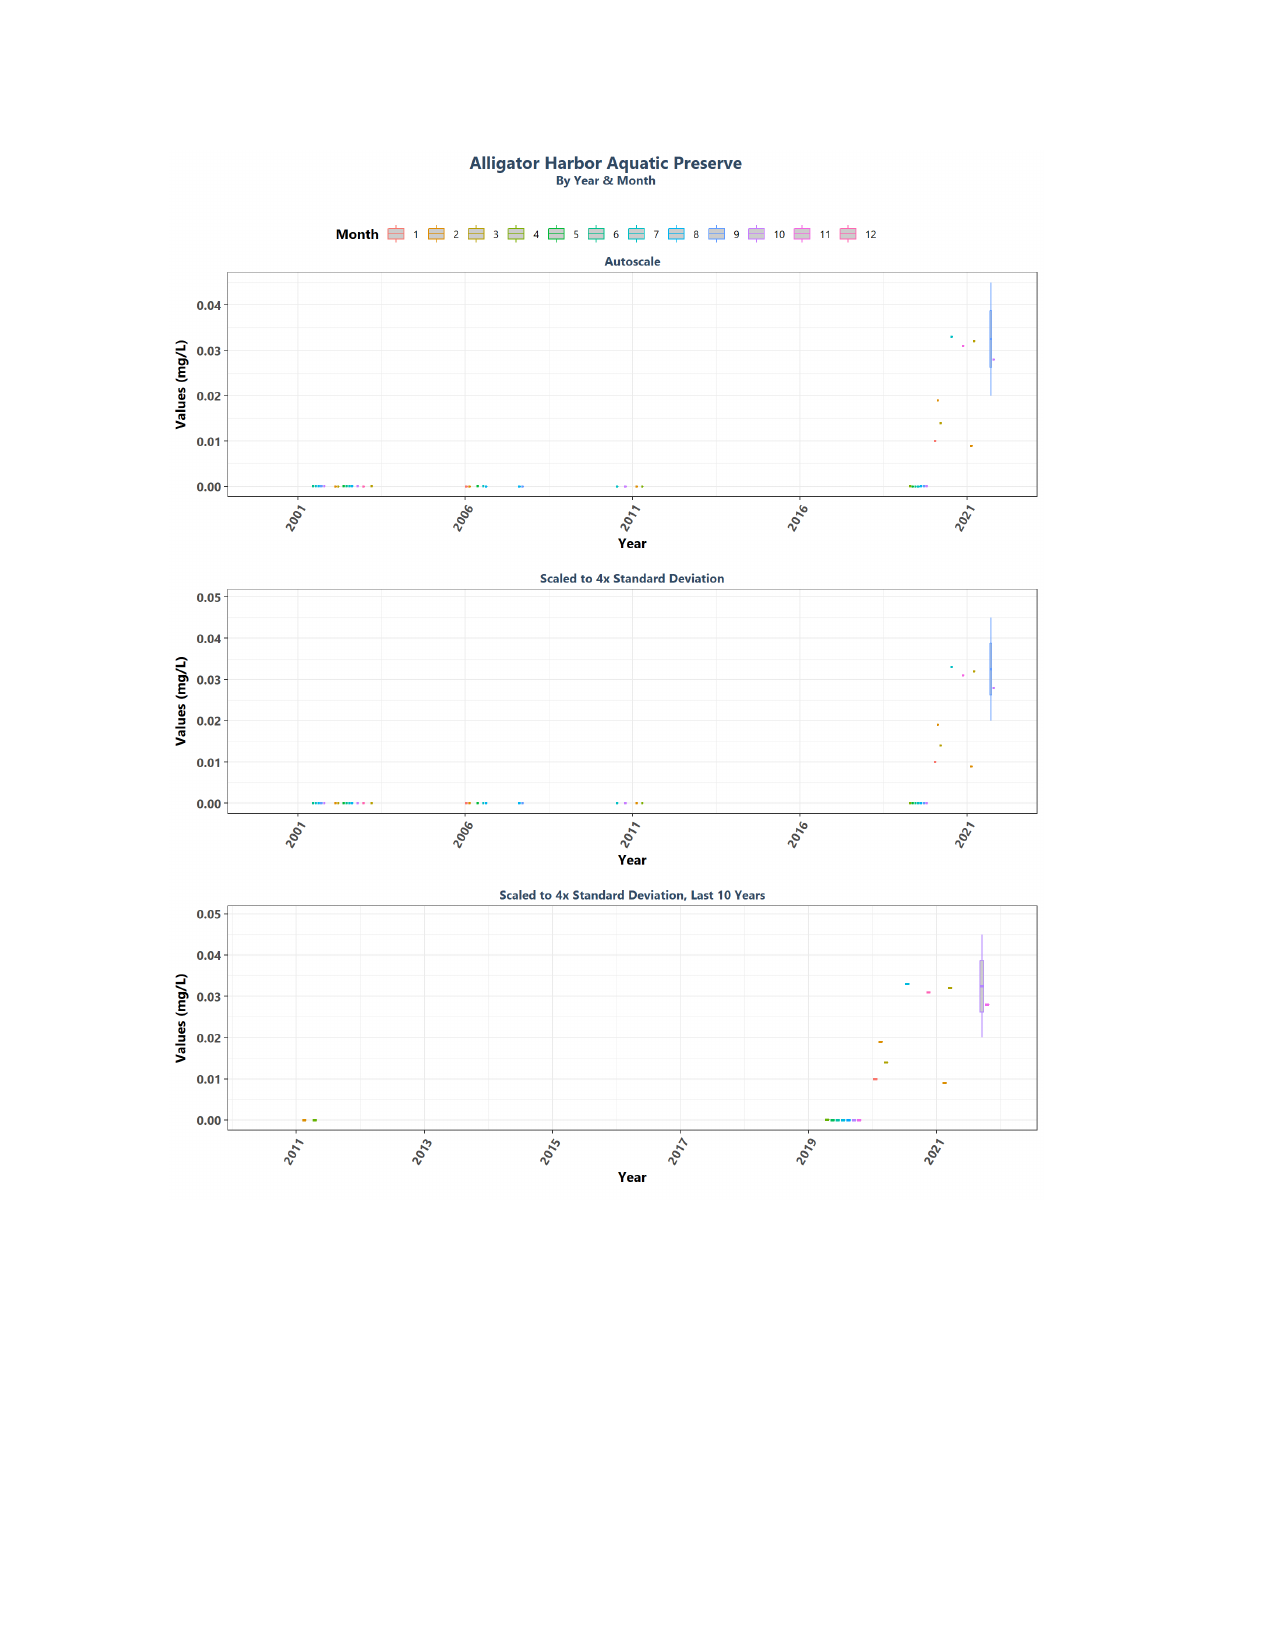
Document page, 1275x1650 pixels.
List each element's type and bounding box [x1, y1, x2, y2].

picture [168, 150, 1044, 1200]
